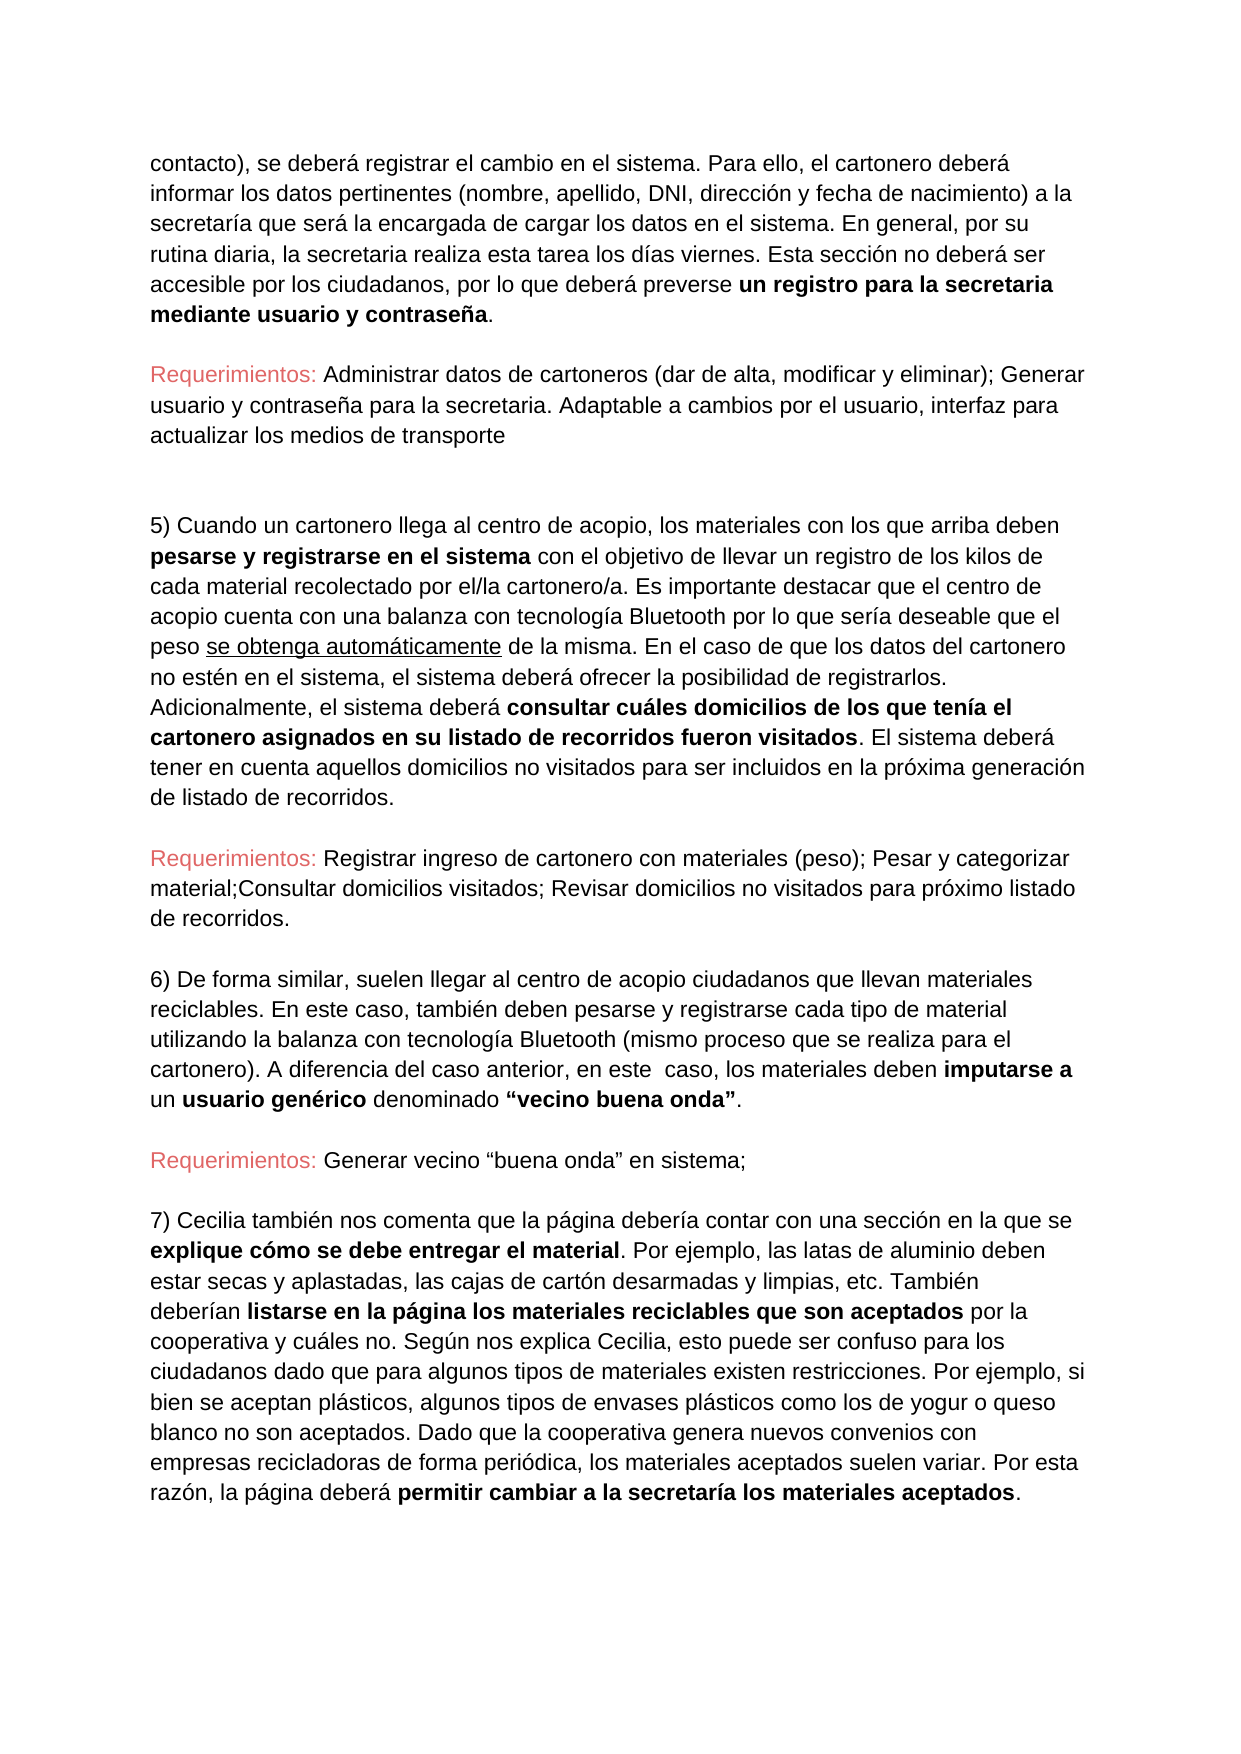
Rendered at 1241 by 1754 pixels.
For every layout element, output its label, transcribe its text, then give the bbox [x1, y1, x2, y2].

text cada material recolectado por el/la cartonero/a. Es importante destacar que el centro de [150, 573, 1090, 599]
text acopio cuenta con una balanza con tecnología Bluetooth por lo que sería deseable que el [150, 603, 1090, 629]
text un usuario genérico denominado “vecino buena onda”. [150, 1086, 1090, 1113]
text explique cómo se debe entregar el material. Por ejemplo, las latas de aluminio deben [150, 1237, 1090, 1264]
text 5) Cuando un cartonero llega al centro de acopio, los materiales con los que arriba deben [150, 512, 1090, 539]
text cartonero). A diferencia del caso anterior, en este caso, los materiales deben imputarse a [150, 1056, 1090, 1083]
text cooperativa y cuáles no. Según nos explica Cecilia, esto puede ser confuso para los [150, 1328, 1090, 1354]
text 6) De forma similar, suelen llegar al centro de acopio ciudadanos que llevan materiales [150, 966, 1090, 992]
text ciudadanos dado que para algunos tipos de materiales existen restricciones. Por ejemplo, si bien se aceptan plásticos, algunos tipos de envases plásticos como los de yogur o queso blanco no son aceptados. Dado que la cooperativa genera nuevos convenios con [150, 1358, 1090, 1445]
text deberían listarse en la página los materiales reciclables que son aceptados por la [150, 1298, 1090, 1324]
text Requerimientos: Generar vecino “buena onda” en sistema; [150, 1147, 1090, 1173]
text contacto), se deberá registrar el cambio en el sistema. Para ello, el cartonero deberá [150, 150, 1090, 176]
text rutina diaria, la secretaria realiza esta tarea los días viernes. Esta sección no deberá ser [150, 241, 1090, 267]
text 7) Cecilia también nos comenta que la página debería contar con una sección en la que se [150, 1207, 1090, 1234]
text Requerimientos: Administrar datos de cartoneros (dar de alta, modificar y eliminar); Generar usuario y contraseña para la secretaria. Adaptable a cambios por el usuario, interfaz para actualizar los medios de transporte [150, 361, 1090, 448]
text no estén en el sistema, el sistema deberá ofrecer la posibilidad de registrarlos. [150, 663, 1090, 690]
text utilizando la balanza con tecnología Bluetooth (mismo proceso que se realiza para el [150, 1026, 1090, 1052]
text empresas recicladoras de forma periódica, los materiales aceptados suelen variar. Por esta razón, la página deberá permitir cambiar a la secretaría los materiales aceptados. [150, 1449, 1090, 1506]
text mediante usuario y contraseña. [150, 301, 1090, 327]
text informar los datos pertinentes (nombre, apellido, DNI, dirección y fecha de nacimiento) a la secretaría que será la encargada de cargar los datos en el sistema. En general, por su [150, 180, 1090, 237]
text Requerimientos: Registrar ingreso de cartonero con materiales (peso); Pesar y categorizar material;Consultar domicilios visitados; Revisar domicilios no visitados para próximo listado de recorridos. [150, 845, 1090, 932]
text accesible por los ciudadanos, por lo que deberá preverse un registro para la secretaria [150, 271, 1090, 297]
text reciclables. En este caso, también deben pesarse y registrarse cada tipo de material [150, 996, 1090, 1022]
text Adicionalmente, el sistema deberá consultar cuáles domicilios de los que tenía el cartonero asignados en su listado de recorridos fueron visitados. El sistema deberá tener en cuenta aquellos domicilios no visitados para ser incluidos en la próxima generación de listado de recorridos. [150, 694, 1090, 811]
text estar secas y aplastadas, las cajas de cartón desarmadas y limpias, etc. También [150, 1268, 1090, 1294]
text peso se obtenga automáticamente de la misma. En el caso de que los datos del cartonero [150, 633, 1090, 660]
text pesarse y registrarse en el sistema con el objetivo de llevar un registro de los kilos de [150, 543, 1090, 569]
